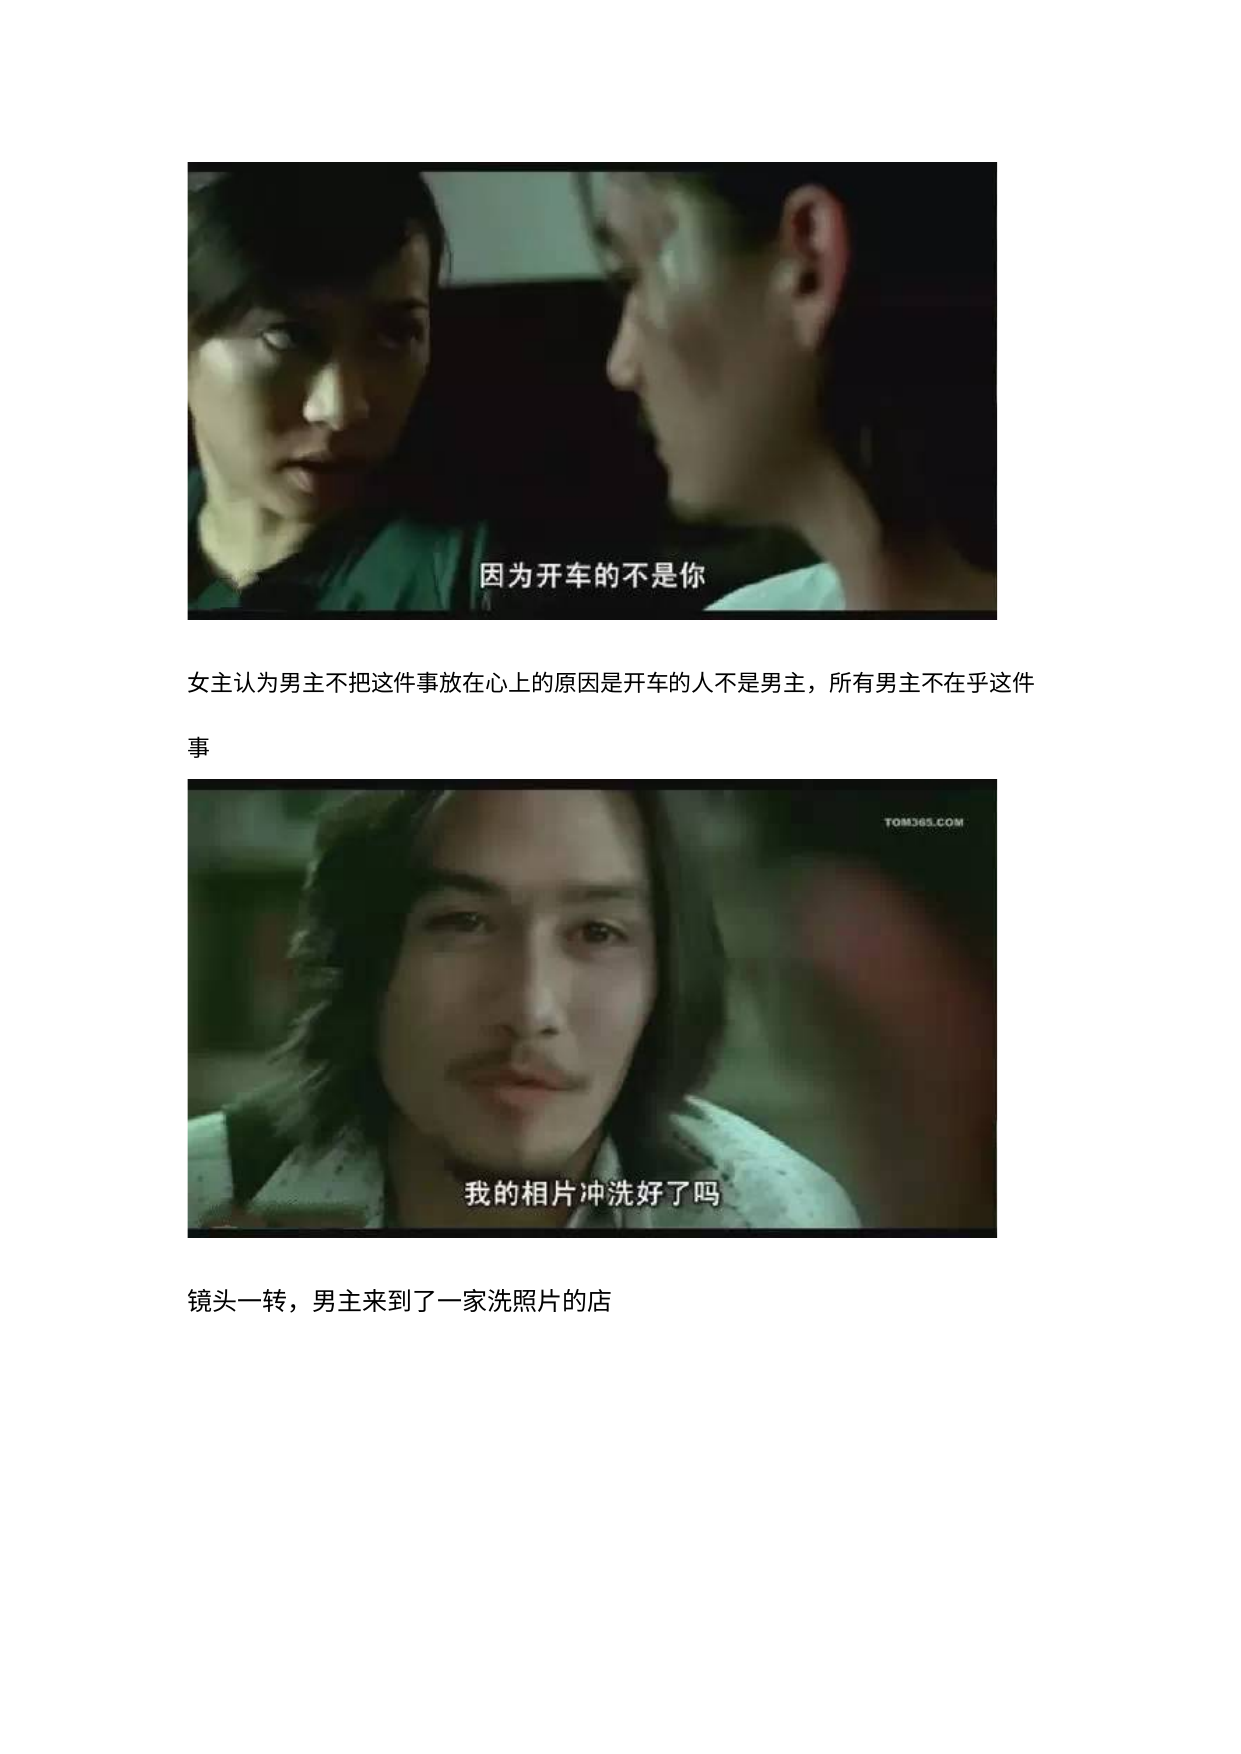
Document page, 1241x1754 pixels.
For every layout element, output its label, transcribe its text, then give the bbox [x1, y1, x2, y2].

text 女主认为男主不把这件事放在心上的原因是开车的人不是男主，所有男主不在乎这件事 [187, 649, 1053, 779]
picture [187, 779, 998, 1238]
text 镜头一转，男主来到了一家洗照片的店 [187, 1267, 1053, 1332]
picture [187, 162, 998, 620]
